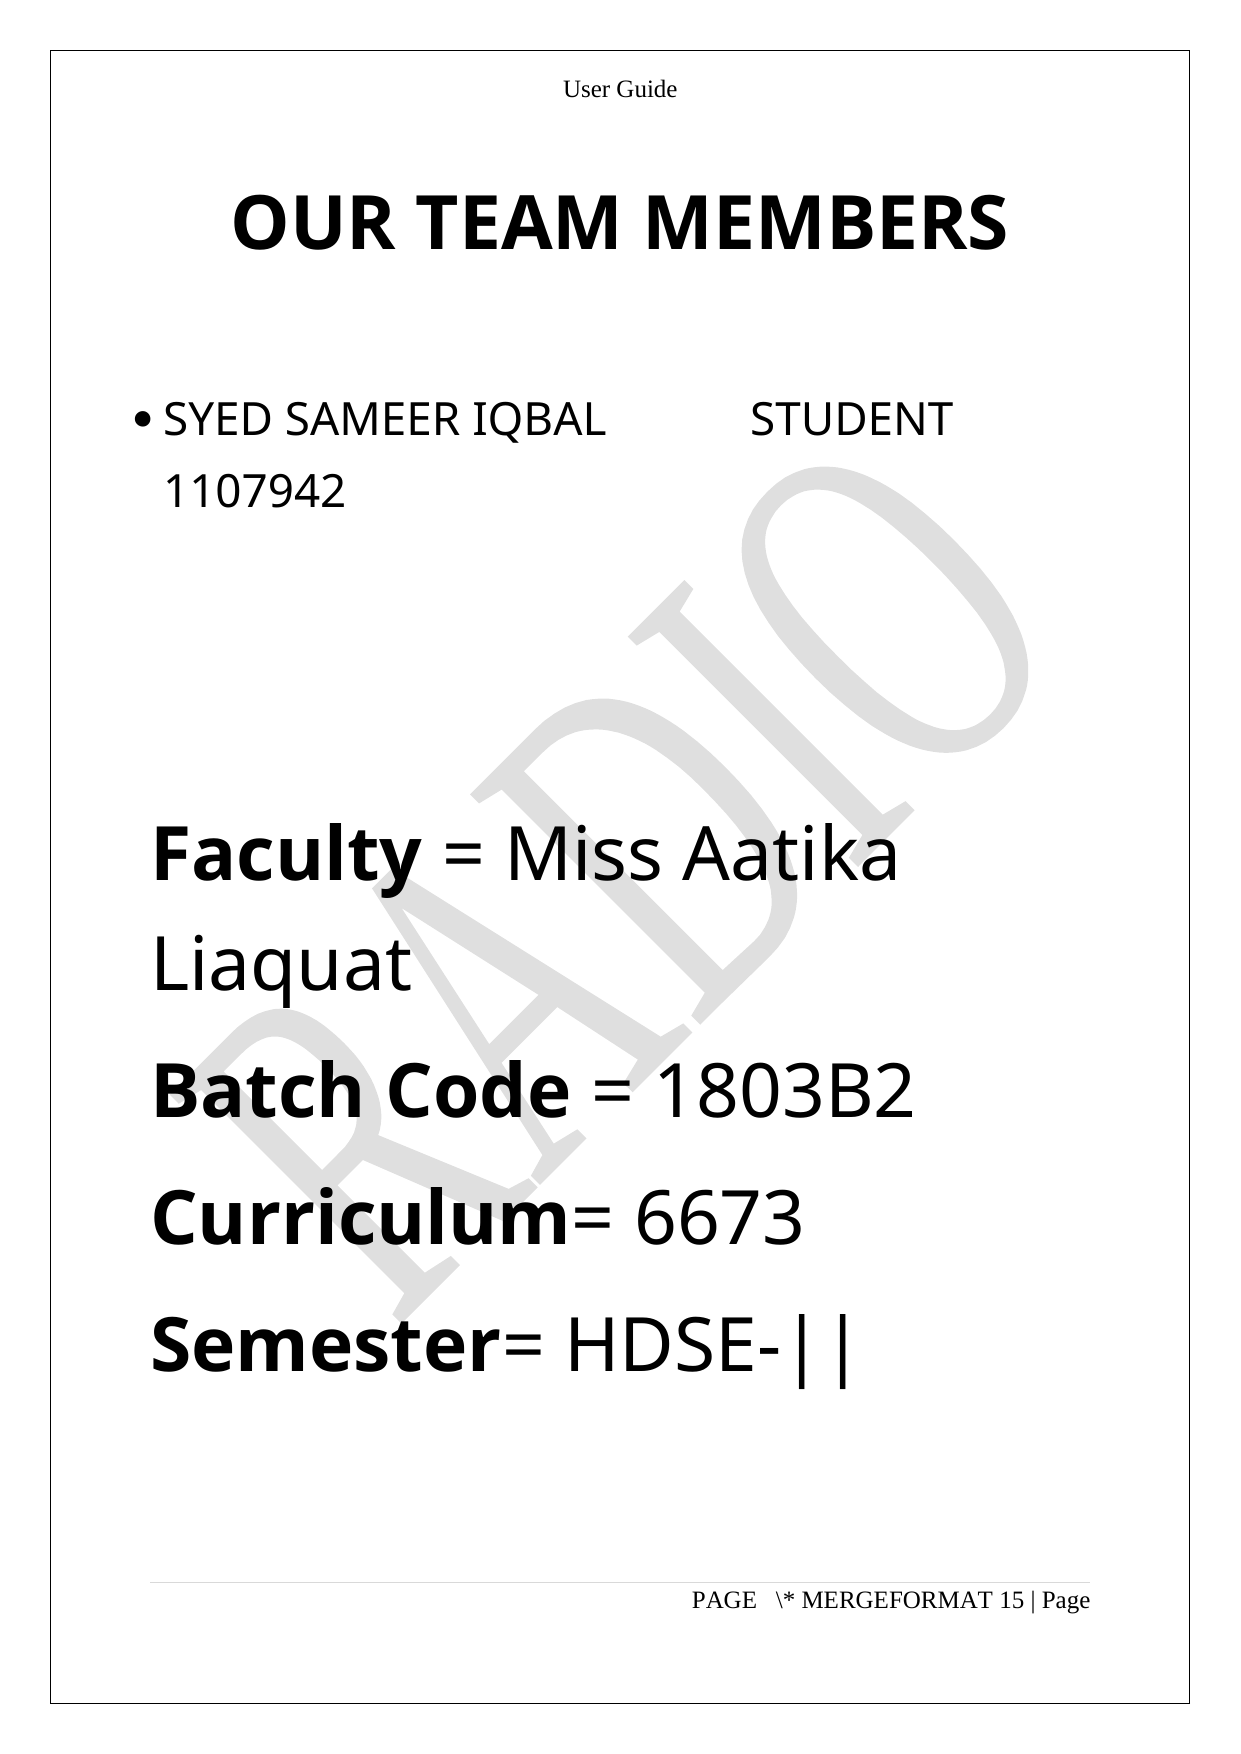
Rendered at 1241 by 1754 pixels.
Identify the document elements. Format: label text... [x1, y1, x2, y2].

list SYED SAMEER IQBAL student 1107942 [135, 386, 1090, 520]
text our team members [150, 169, 1090, 271]
text Semester= HDSE-|| [150, 1292, 1090, 1394]
text Batch Code = 1803B2 [150, 1038, 1090, 1140]
text Curriculum= 6673 [150, 1164, 1090, 1267]
text Faculty = Miss Aatika Liaquat [150, 800, 1090, 1013]
